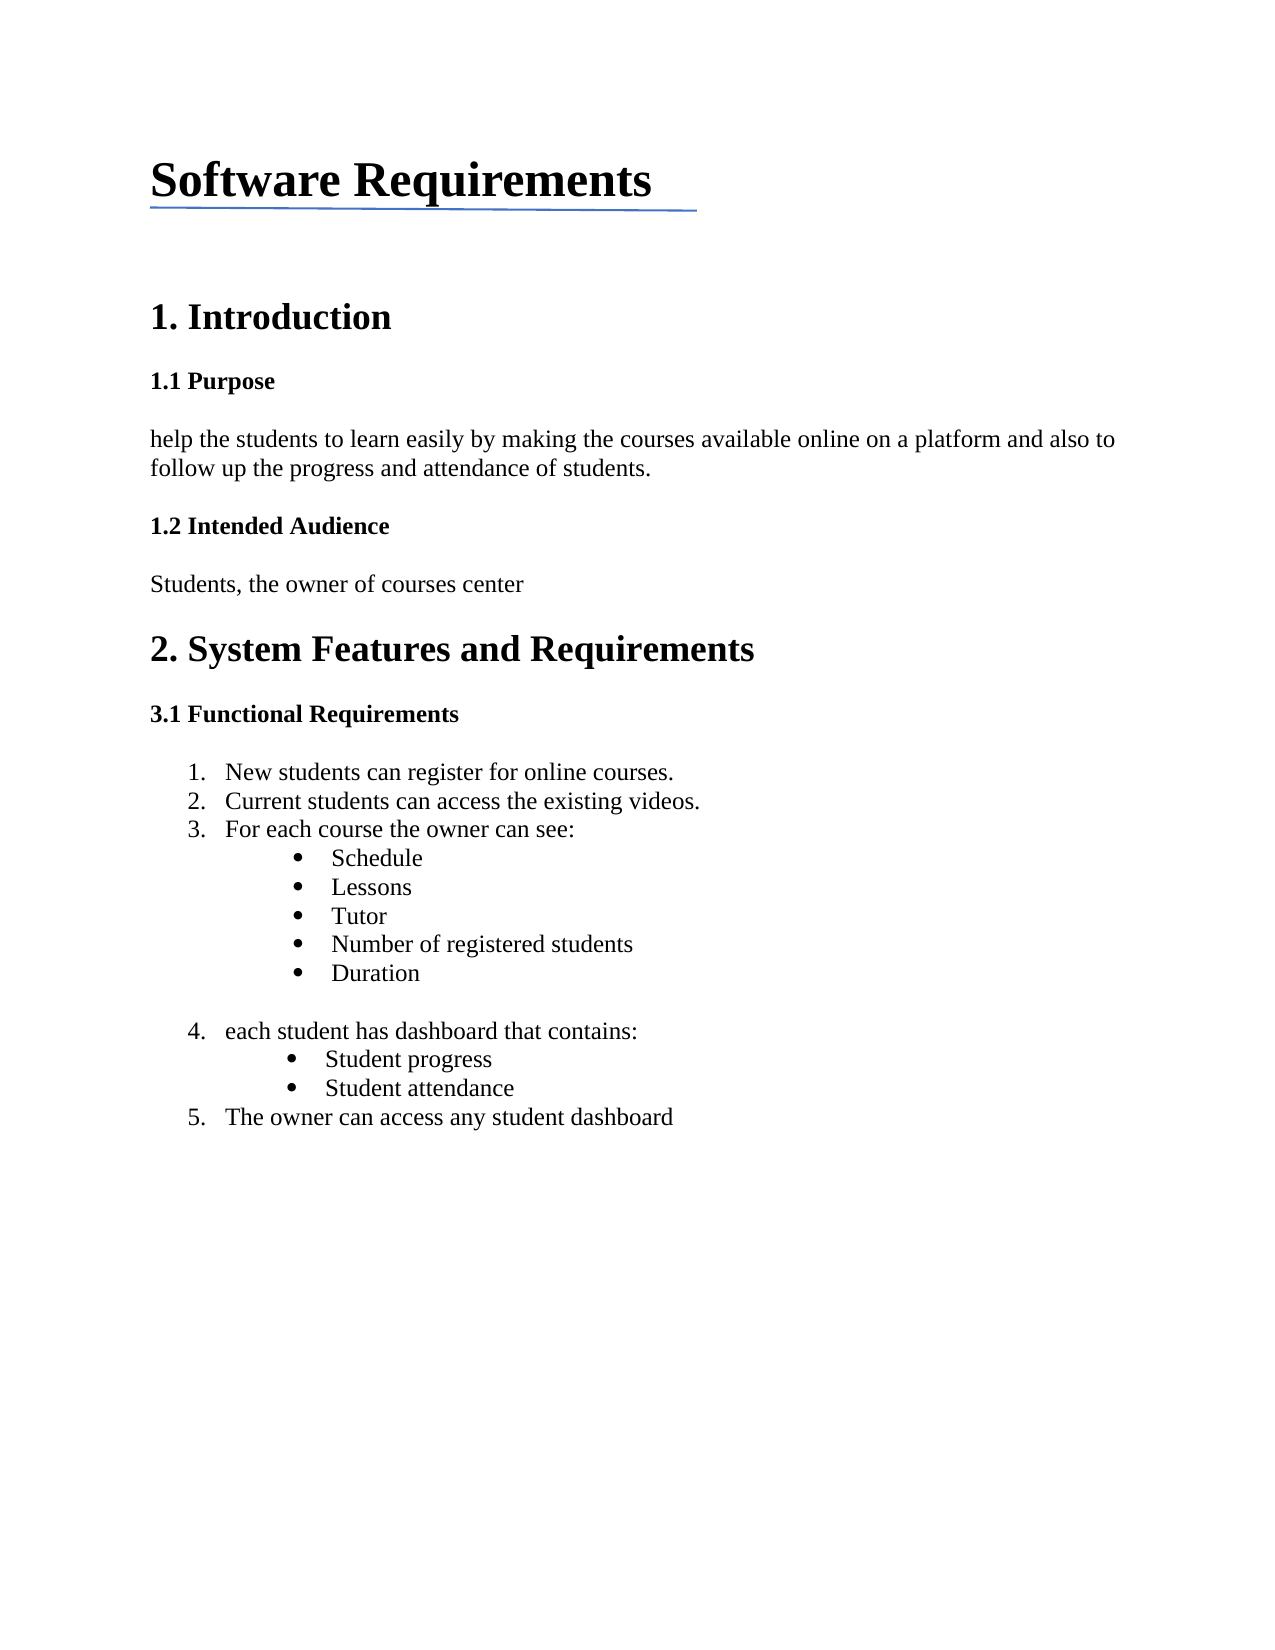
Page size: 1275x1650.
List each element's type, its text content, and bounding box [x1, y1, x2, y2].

list Student attendance [287, 1073, 1125, 1102]
list New students can register for online courses. [187, 757, 1125, 786]
list Lessons [294, 872, 1125, 901]
text 1.1 Purpose [150, 366, 1125, 395]
list For each course the owner can see: [187, 814, 1125, 843]
list Duration [294, 958, 1125, 987]
text 1. Introduction [150, 294, 1125, 337]
list Number of registered students [294, 929, 1125, 958]
text Students, the owner of courses center [150, 569, 1125, 598]
list The owner can access any student dashboard [187, 1102, 1125, 1131]
list each student has dashboard that contains: [187, 1016, 1125, 1044]
text help the students to learn easily by making the courses available online on a platform and also to follow up the progress and attendance of students. [150, 424, 1125, 482]
list Tutor [294, 901, 1125, 929]
text 3.1 Functional Requirements [150, 699, 1125, 728]
text 2. System Features and Requirements [150, 627, 1125, 670]
list Student progress [287, 1044, 1125, 1073]
list Current students can access the existing videos. [187, 786, 1125, 814]
text 1.2 Intended Audience [150, 511, 1125, 540]
list Schedule [294, 843, 1125, 872]
text Software Requirements [150, 150, 1125, 265]
